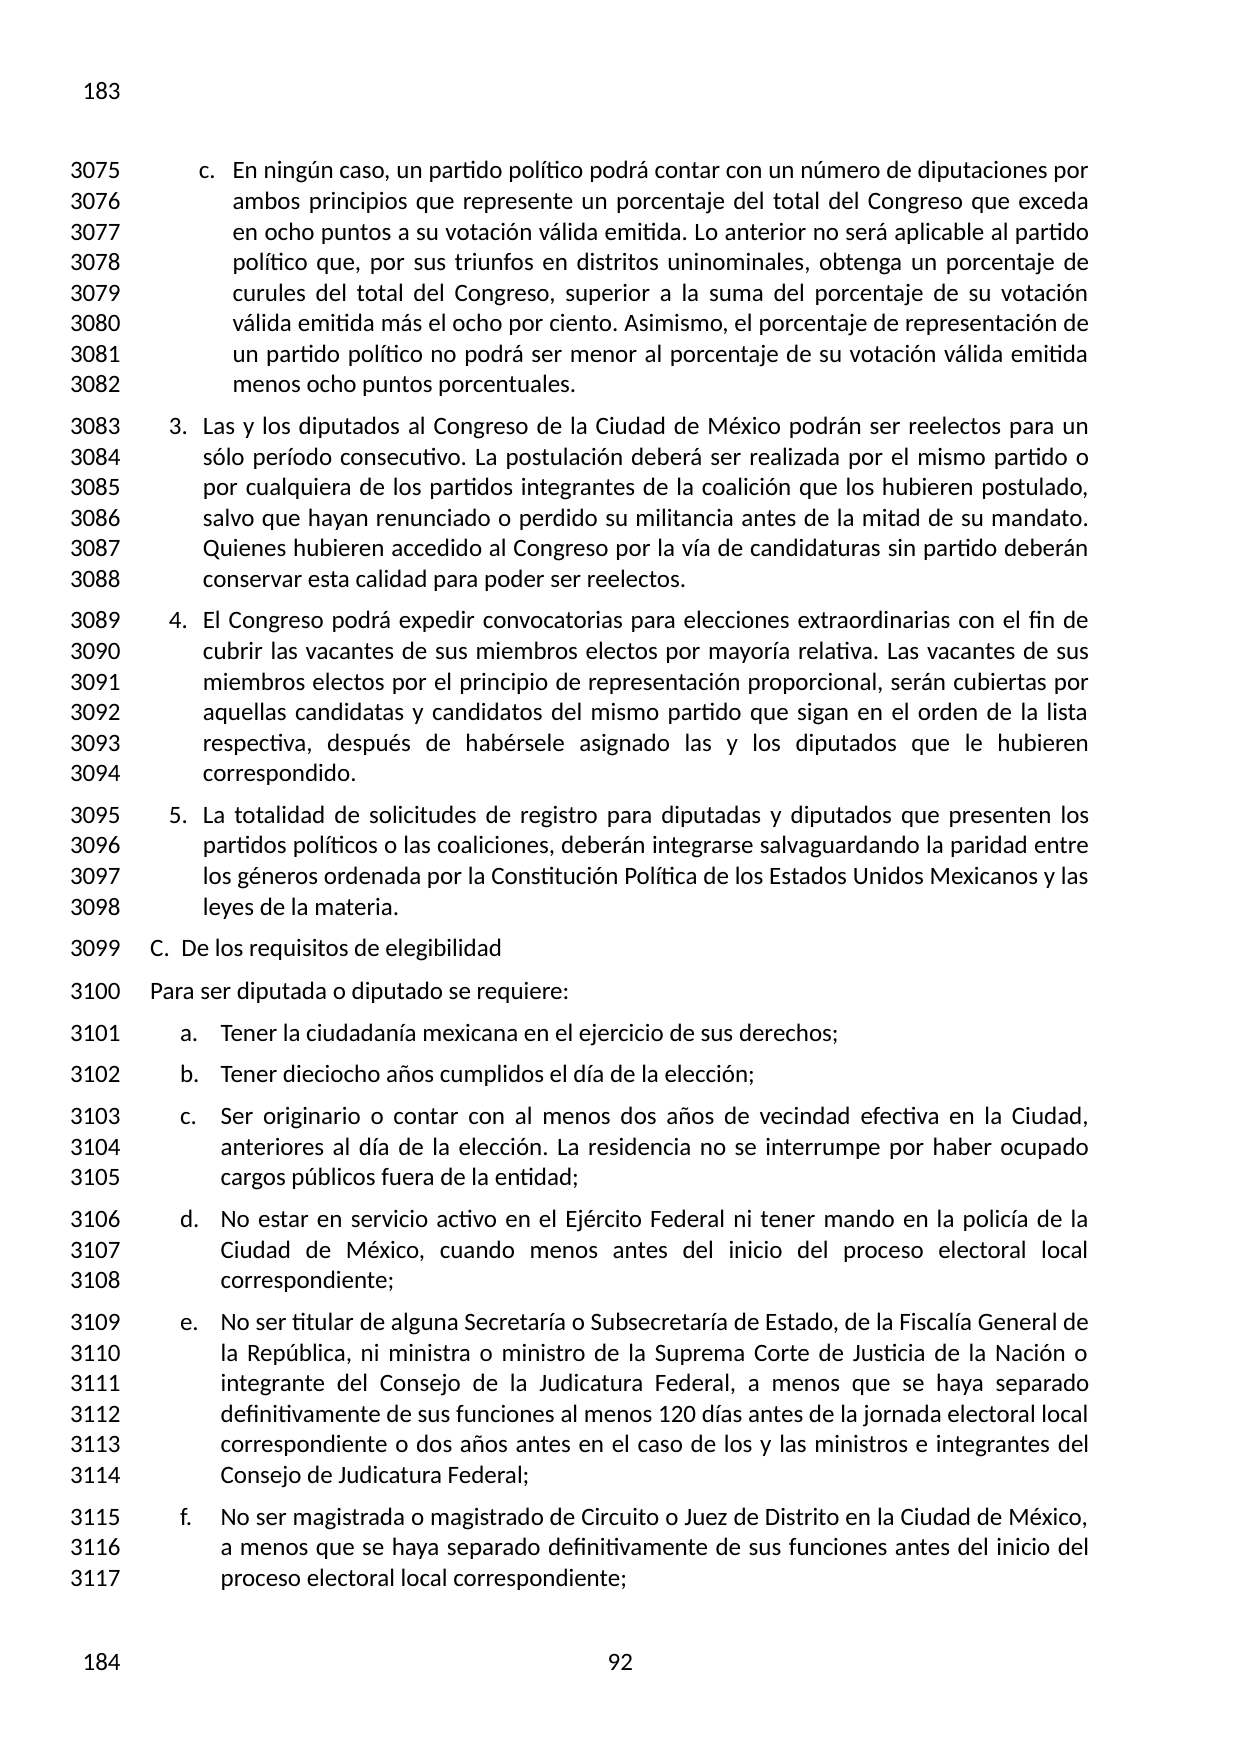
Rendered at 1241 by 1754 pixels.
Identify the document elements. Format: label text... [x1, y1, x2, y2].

list No ser titular de alguna Secretaría o Subsecretaría de Estado, de la Fiscalía General de la República, ni ministra o ministro de la Suprema Corte de Justicia de la Nación o integrante del Consejo de la Judicatura Federal, a menos que se haya separado definitivamente de sus funciones al menos 120 días antes de la jornada electoral local correspondiente o dos años antes en el caso de los y las ministros e integrantes del Consejo de Judicatura Federal; [180, 1306, 1090, 1489]
text Para ser diputada o diputado se requiere: [150, 975, 1090, 1005]
list La totalidad de solicitudes de registro para diputadas y diputados que presenten los partidos políticos o las coaliciones, deberán integrarse salvaguardando la paridad entre los géneros ordenada por la Constitución Política de los Estados Unidos Mexicanos y las leyes de la materia. [169, 799, 1090, 921]
list De los requisitos de elegibilidad [150, 932, 1092, 963]
list No ser magistrada o magistrado de Circuito o Juez de Distrito en la Ciudad de México, a menos que se haya separado definitivamente de sus funciones antes del inicio del proceso electoral local correspondiente; [180, 1501, 1090, 1592]
list El Congreso podrá expedir convocatorias para elecciones extraordinarias con el fin de cubrir las vacantes de sus miembros electos por mayoría relativa. Las vacantes de sus miembros electos por el principio de representación proporcional, serán cubiertas por aquellas candidatas y candidatos del mismo partido que sigan en el orden de la lista respectiva, después de habérsele asignado las y los diputados que le hubieren correspondido. [169, 604, 1090, 788]
list No estar en servicio activo en el Ejército Federal ni tener mando en la policía de la Ciudad de México, cuando menos antes del inicio del proceso electoral local correspondiente; [180, 1203, 1090, 1295]
list Tener dieciocho años cumplidos el día de la elección; [180, 1059, 1090, 1089]
list Tener la ciudadanía mexicana en el ejercicio de sus derechos; [180, 1017, 1090, 1047]
list En ningún caso, un partido político podrá contar con un número de diputaciones por ambos principios que represente un porcentaje del total del Congreso que exceda en ocho puntos a su votación válida emitida. Lo anterior no será aplicable al partido político que, por sus triunfos en distritos uninominales, obtenga un porcentaje de curules del total del Congreso, superior a la suma del porcentaje de su votación válida emitida más el ocho por ciento. Asimismo, el porcentaje de representación de un partido político no podrá ser menor al porcentaje de su votación válida emitida menos ocho puntos porcentuales. [198, 154, 1090, 399]
list Ser originario o contar con al menos dos años de vecindad efectiva en la Ciudad, anteriores al día de la elección. La residencia no se interrumpe por haber ocupado cargos públicos fuera de la entidad; [180, 1101, 1090, 1192]
list Las y los diputados al Congreso de la Ciudad de México podrán ser reelectos para un sólo período consecutivo. La postulación deberá ser realizada por el mismo partido o por cualquiera de los partidos integrantes de la coalición que los hubieren postulado, salvo que hayan renunciado o perdido su militancia antes de la mitad de su mandato. Quienes hubieren accedido al Congreso por la vía de candidaturas sin partido deberán conservar esta calidad para poder ser reelectos. [169, 410, 1090, 593]
